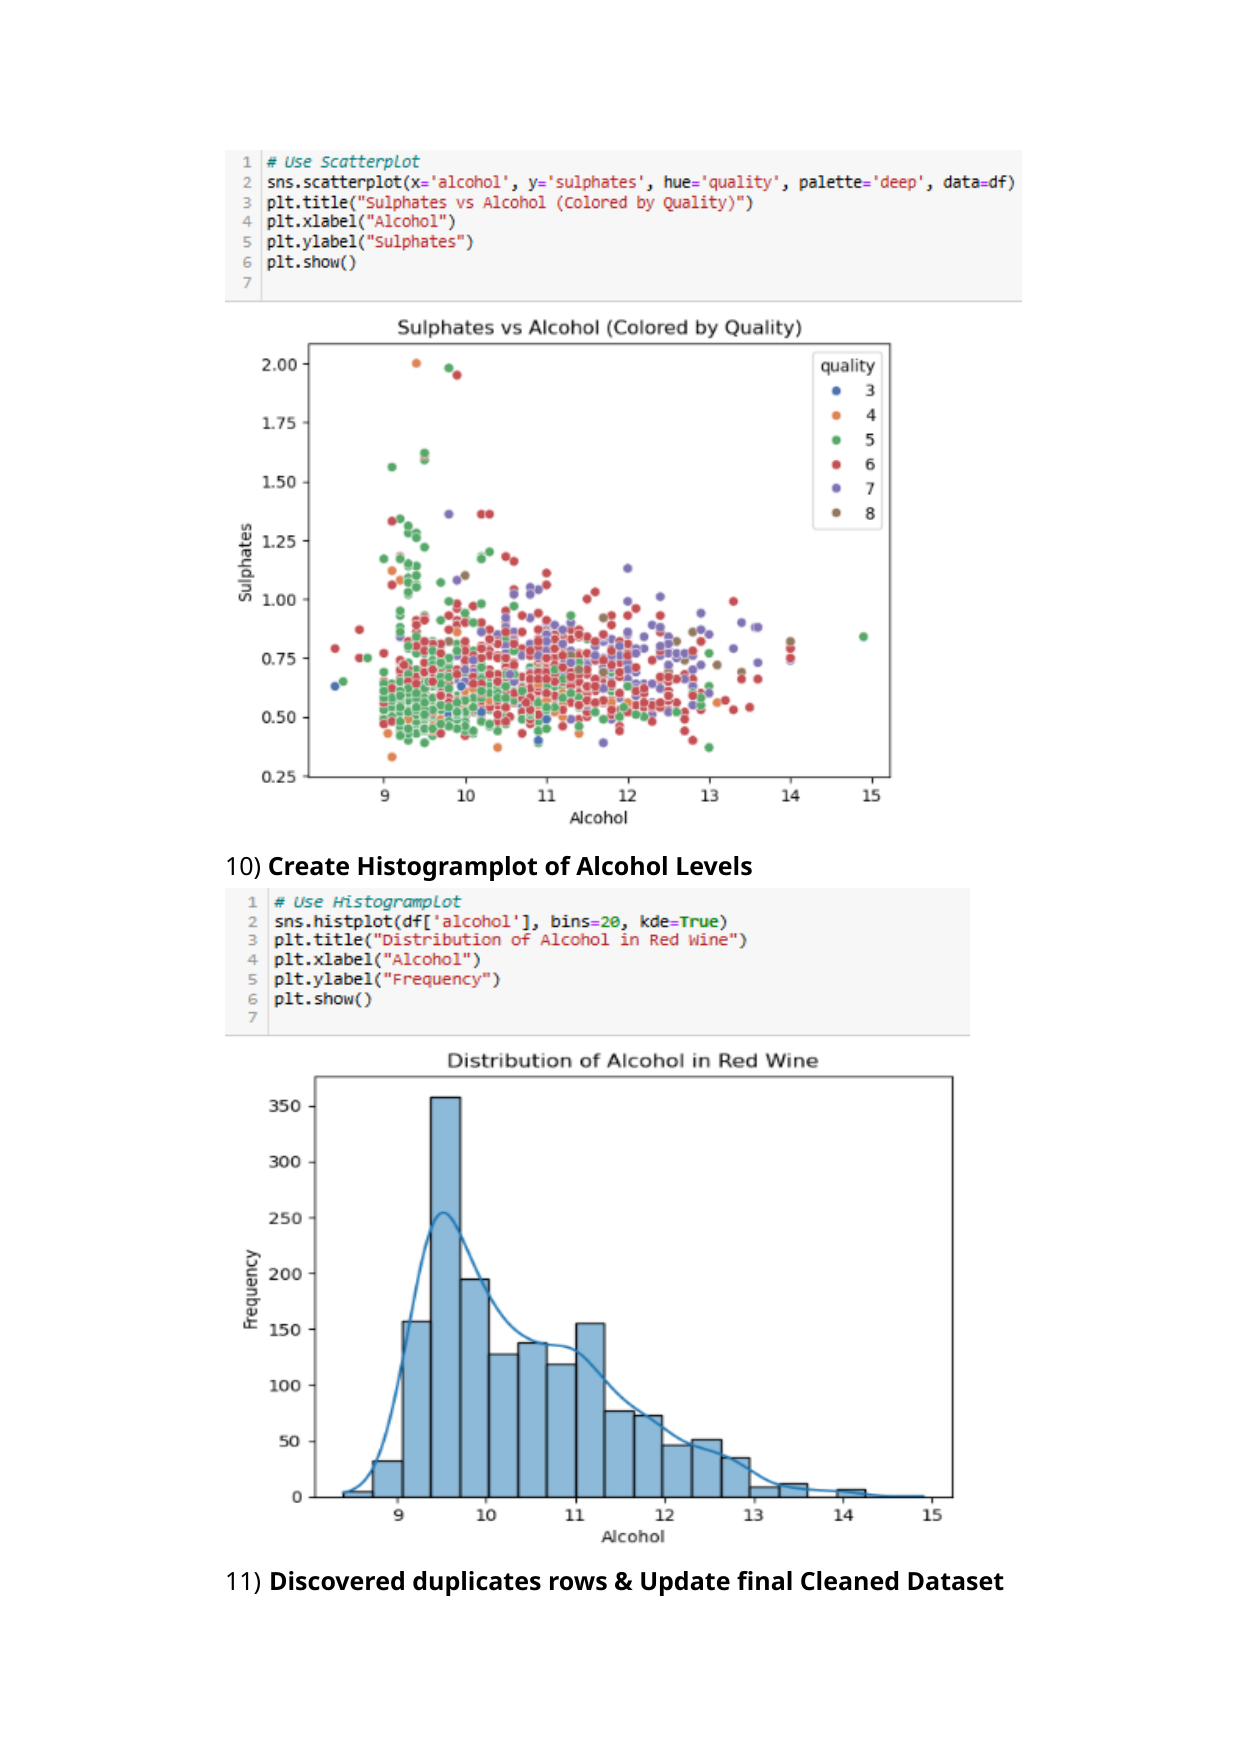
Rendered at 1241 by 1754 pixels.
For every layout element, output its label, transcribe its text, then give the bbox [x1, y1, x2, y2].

picture [225, 888, 971, 1559]
list 11) Discovered duplicates rows & Update final Cleaned Dataset [225, 1563, 1090, 1597]
list 10) Create Histogramplot of Alcohol Levels [225, 849, 1090, 883]
picture [225, 150, 1022, 844]
